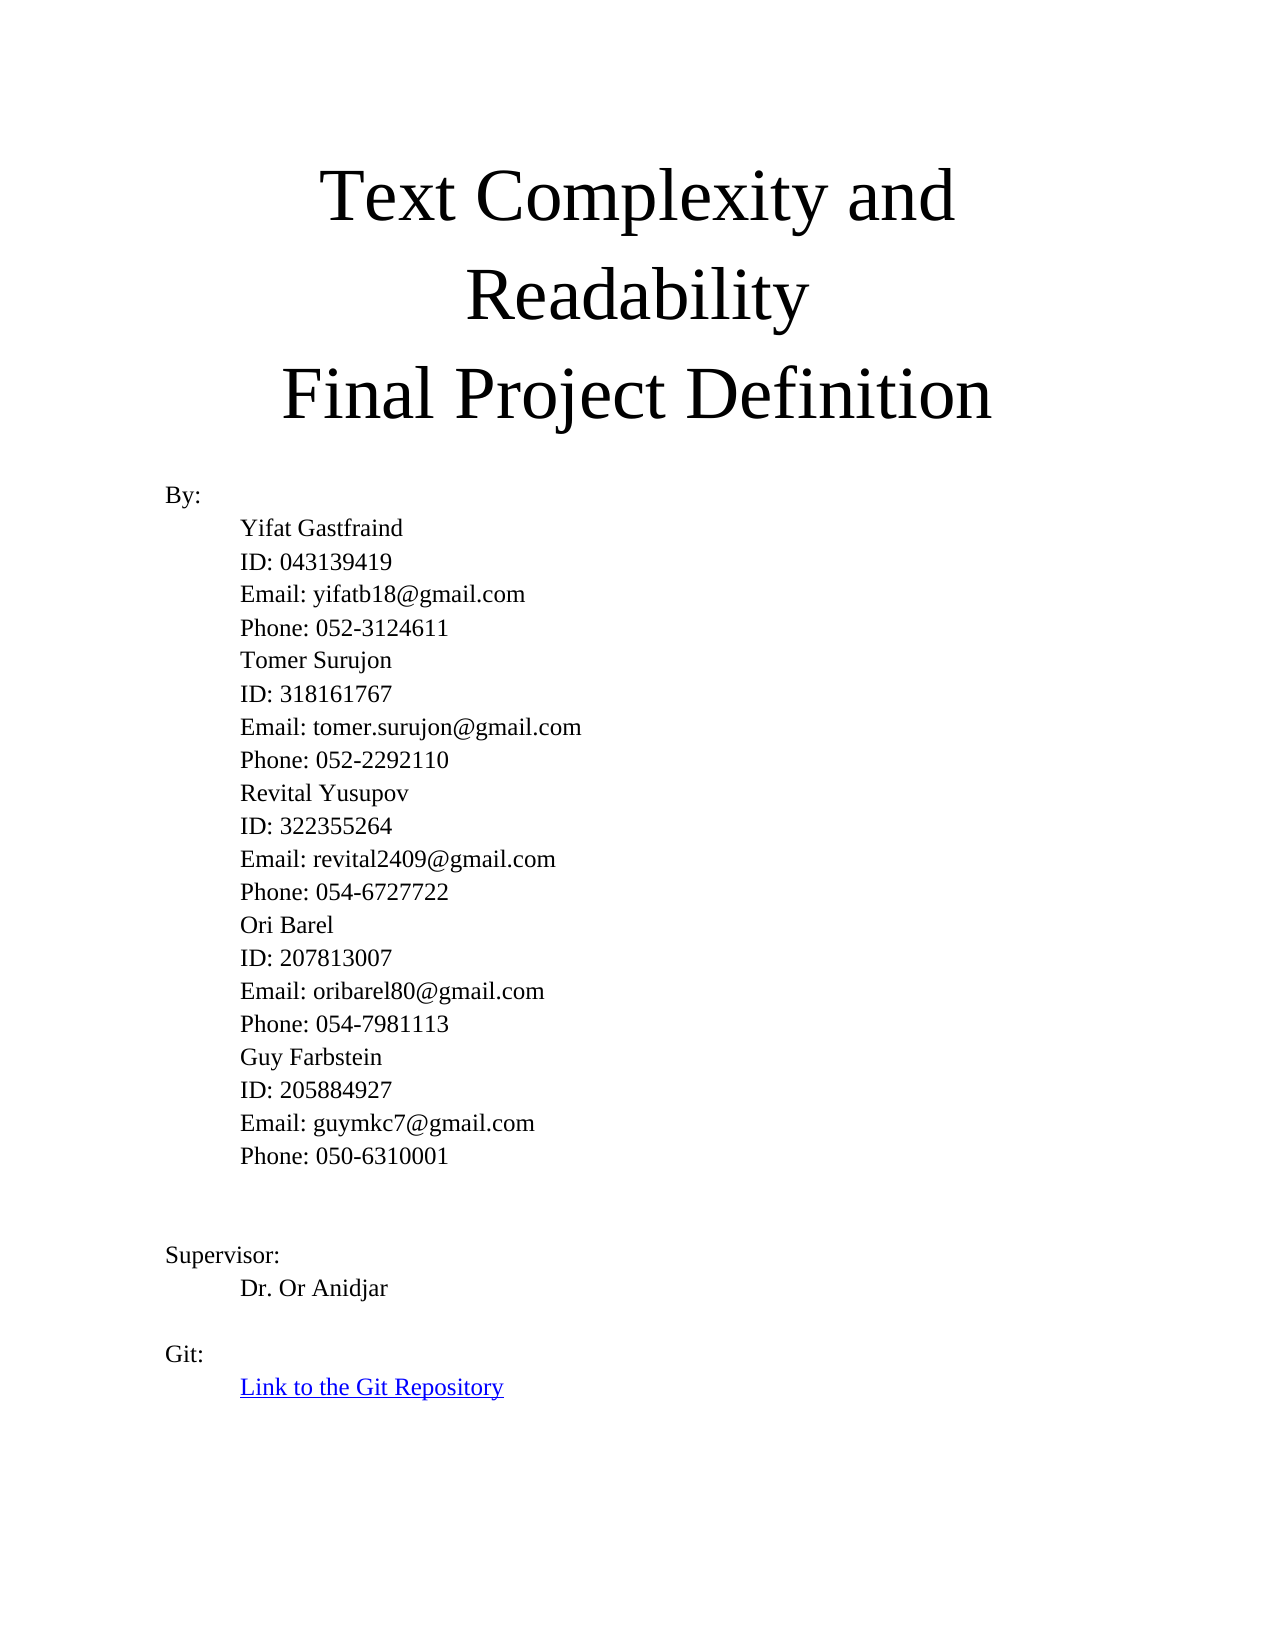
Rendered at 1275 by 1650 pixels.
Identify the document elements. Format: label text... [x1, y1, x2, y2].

text Revital Yusupov ID: 322355264 Email: revital2409@gmail.com Phone: 054-6727722 [240, 778, 1110, 906]
text Dr. Or Anidjar [165, 1273, 1110, 1302]
text Yifat Gastfraind ID: 043139419 Email: yifatb18@gmail.com Phone: 052-3124611 [240, 513, 1110, 641]
text By: [165, 481, 1110, 509]
text Tomer Surujon ID: 318161767 Email: tomer.surujon@gmail.com Phone: 052-2292110 [240, 646, 1110, 773]
text Ori Barel ID: 207813007 Email: oribarel80@gmail.com Phone: 054-7981113 [240, 910, 1110, 1038]
text Guy Farbstein ID: 205884927 Email: guymkc7@gmail.com Phone: 050-6310001 [240, 1042, 1110, 1170]
text Text Complexity and Readability [165, 150, 1110, 335]
text Final Project Definition [165, 348, 1110, 434]
text Link to the Git Repository [165, 1372, 1110, 1401]
text Supervisor: [165, 1240, 1110, 1269]
text Git: [165, 1339, 1110, 1368]
